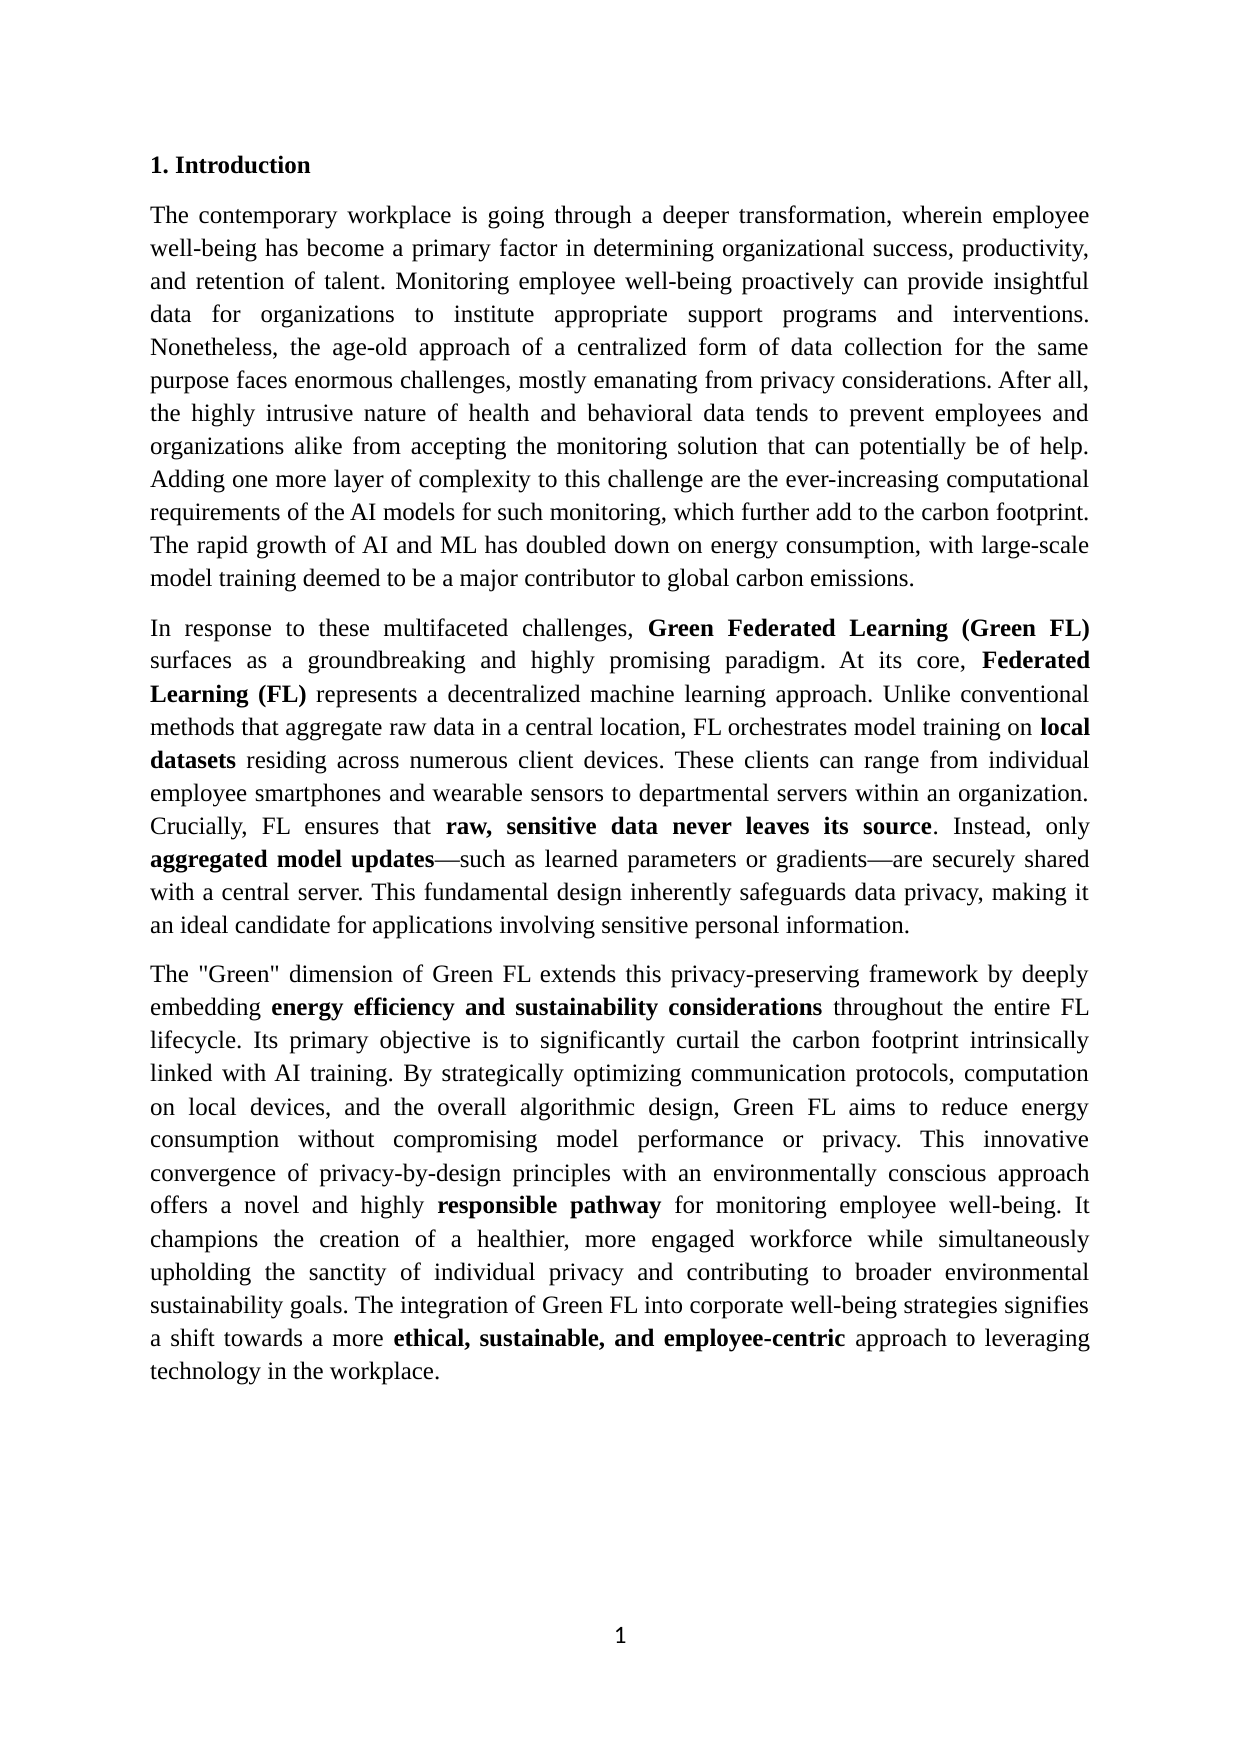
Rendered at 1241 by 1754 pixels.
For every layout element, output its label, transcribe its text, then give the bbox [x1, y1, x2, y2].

text The contemporary workplace is going through a deeper transformation, wherein employee well-being has become a primary factor in determining organizational success, productivity, and retention of talent. Monitoring employee well-being proactively can provide insightful data for organizations to institute appropriate support programs and interventions. Nonetheless, the age-old approach of a centralized form of data collection for the same purpose faces enormous challenges, mostly emanating from privacy considerations. After all, the highly intrusive nature of health and behavioral data tends to prevent employees and organizations alike from accepting the monitoring solution that can potentially be of help. Adding one more layer of complexity to this challenge are the ever-increasing computational requirements of the AI models for such monitoring, which further add to the carbon footprint. The rapid growth of AI and ML has doubled down on energy consumption, with large-scale model training deemed to be a major contributor to global carbon emissions. [150, 200, 1090, 592]
text 1. Introduction [150, 150, 1090, 179]
text The "Green" dimension of Green FL extends this privacy-preserving framework by deeply embedding energy efficiency and sustainability considerations throughout the entire FL lifecycle. Its primary objective is to significantly curtail the carbon footprint intrinsically linked with AI training. By strategically optimizing communication protocols, computation on local devices, and the overall algorithmic design, Green FL aims to reduce energy consumption without compromising model performance or privacy. This innovative convergence of privacy-by-design principles with an environmentally conscious approach offers a novel and highly responsible pathway for monitoring employee well-being. It champions the creation of a healthier, more engaged workforce while simultaneously upholding the sanctity of individual privacy and contributing to broader environmental sustainability goals. The integration of Green FL into corporate well-being strategies signifies a shift towards a more ethical, sustainable, and employee-centric approach to leveraging technology in the workplace. [150, 959, 1090, 1384]
text In response to these multifaceted challenges, Green Federated Learning (Green FL) surfaces as a groundbreaking and highly promising paradigm. At its core, Federated Learning (FL) represents a decentralized machine learning approach. Unlike conventional methods that aggregate raw data in a central location, FL orchestrates model training on local datasets residing across numerous client devices. These clients can range from individual employee smartphones and wearable sensors to departmental servers within an organization. Crucially, FL ensures that raw, sensitive data never leaves its source. Instead, only aggregated model updates—such as learned parameters or gradients—are securely shared with a central server. This fundamental design inherently safeguards data privacy, making it an ideal candidate for applications involving sensitive personal information. [150, 613, 1090, 938]
